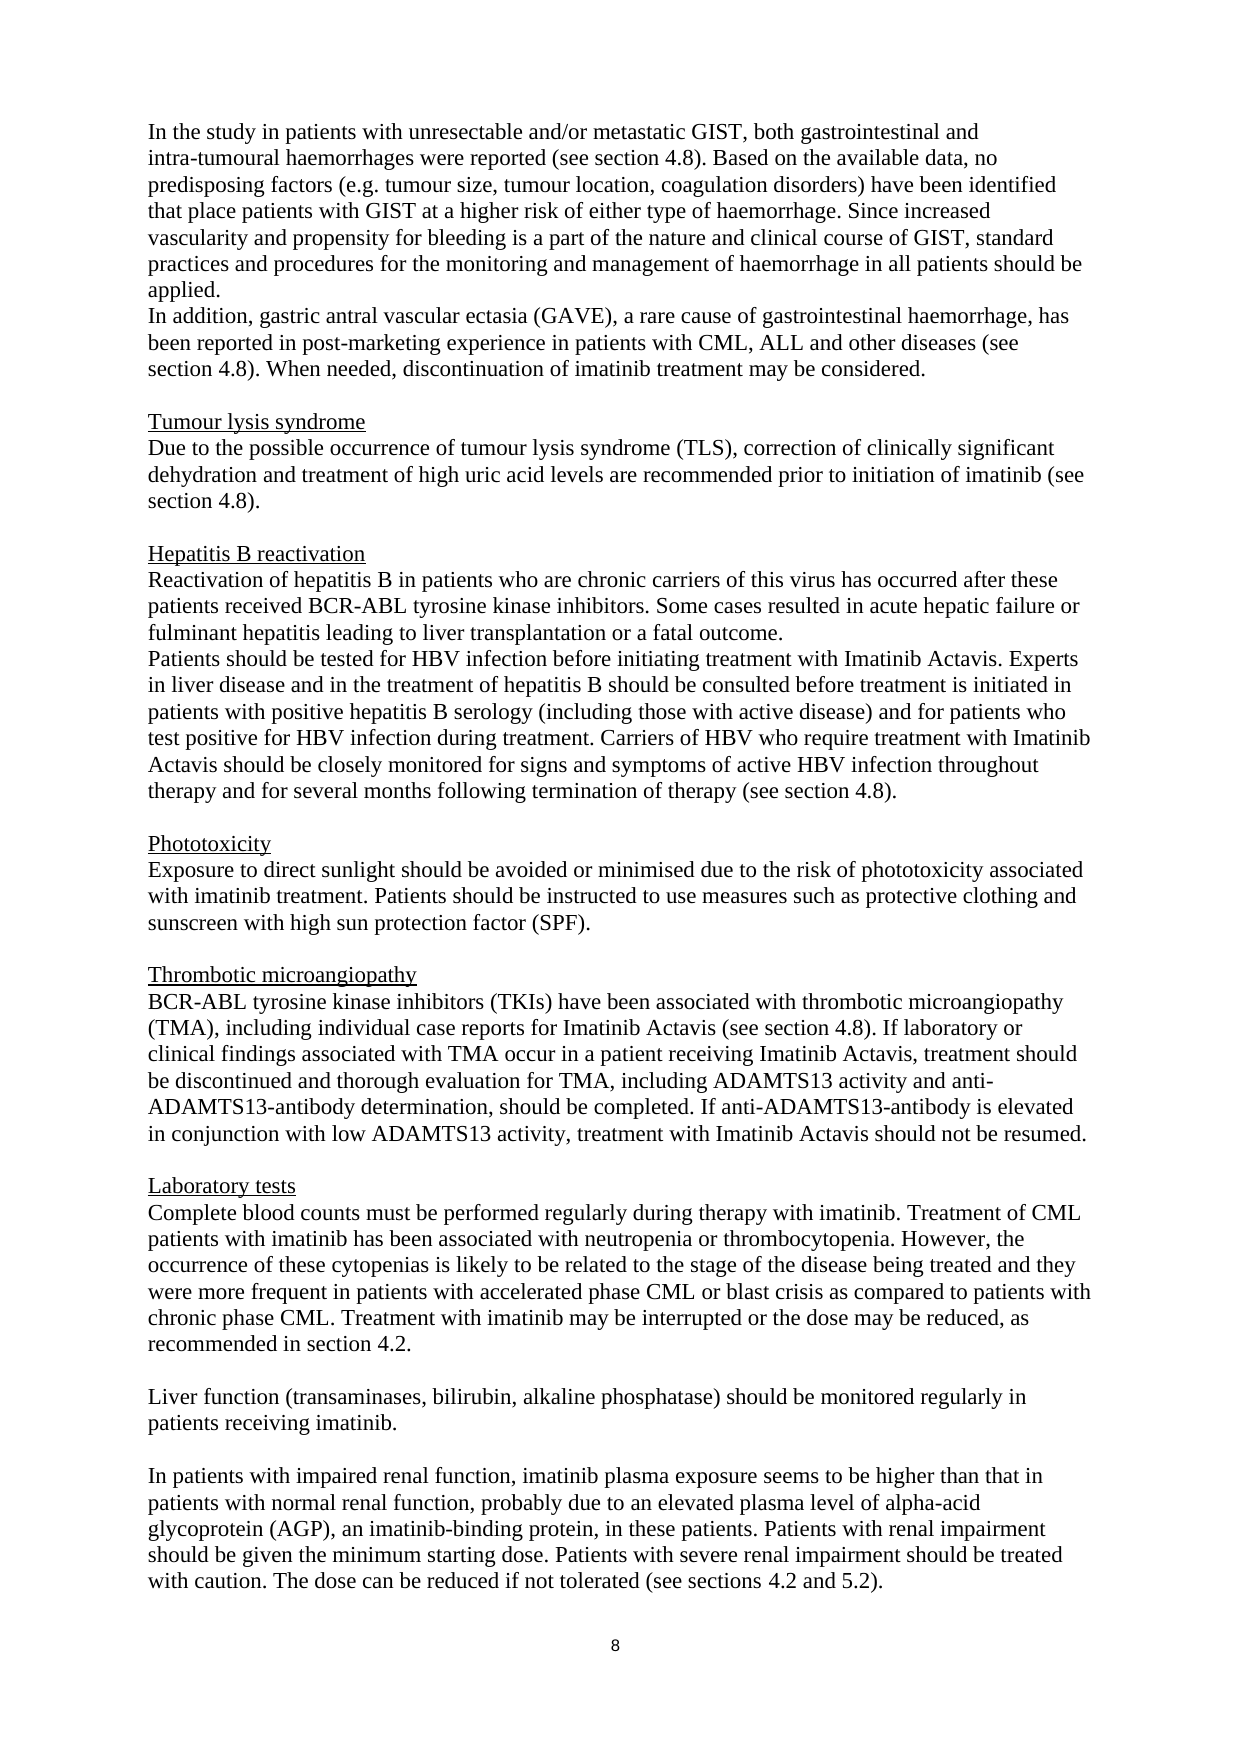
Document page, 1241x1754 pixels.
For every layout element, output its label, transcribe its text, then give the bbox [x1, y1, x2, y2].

text Patients should be tested for HBV infection before initiating treatment with Imatinib Actavis. Experts in liver disease and in the treatment of hepatitis B should be consulted before treatment is initiated in patients with positive hepatitis B serology (including those with active disease) and for patients who test positive for HBV infection during treatment. Carriers of HBV who require treatment with Imatinib Actavis should be closely monitored for signs and symptoms of active HBV infection throughout therapy and for several months following termination of therapy (see section 4.8). [148, 645, 1092, 803]
text Laboratory tests [148, 1172, 1095, 1199]
text Hepatitis B reactivation [148, 540, 1092, 566]
text Exposure to direct sunlight should be avoided or minimised due to the risk of phototoxicity associated with imatinib treatment. Patients should be instructed to use measures such as protective clothing and sunscreen with high sun protection factor (SPF). [148, 856, 1092, 935]
text Reactivation of hepatitis B in patients who are chronic carriers of this virus has occurred after these patients received BCR-ABL tyrosine kinase inhibitors. Some cases resulted in acute hepatic failure or fulminant hepatitis leading to liver transplantation or a fatal outcome. [148, 566, 1092, 645]
text Complete blood counts must be performed regularly during therapy with imatinib. Treatment of CML patients with imatinib has been associated with neutropenia or thrombocytopenia. However, the occurrence of these cytopenias is likely to be related to the stage of the disease being treated and they were more frequent in patients with accelerated phase CML or blast crisis as compared to patients with chronic phase CML. Treatment with imatinib may be interrupted or the dose may be reduced, as recommended in section 4.2. [148, 1199, 1092, 1357]
text Liver function (transaminases, bilirubin, alkaline phosphatase) should be monitored regularly in patients receiving imatinib. [148, 1383, 1092, 1436]
text BCR-ABL tyrosine kinase inhibitors (TKIs) have been associated with thrombotic microangiopathy (TMA), including individual case reports for Imatinib Actavis (see section 4.8). If laboratory or clinical findings associated with TMA occur in a patient receiving Imatinib Actavis, treatment should be discontinued and thorough evaluation for TMA, including ADAMTS13 activity and anti-ADAMTS13-antibody determination, should be completed. If anti-ADAMTS13-antibody is elevated in conjunction with low ADAMTS13 activity, treatment with Imatinib Actavis should not be resumed. [148, 988, 1095, 1146]
text Due to the possible occurrence of tumour lysis syndrome (TLS), correction of clinically significant dehydration and treatment of high uric acid levels are recommended prior to initiation of imatinib (see section 4.8). [148, 434, 1092, 513]
text Tumour lysis syndrome [148, 408, 1092, 434]
text Thrombotic microangiopathy [148, 961, 1095, 988]
text In patients with impaired renal function, imatinib plasma exposure seems to be higher than that in patients with normal renal function, probably due to an elevated plasma level of alpha-acid glycoprotein (AGP), an imatinib-binding protein, in these patients. Patients with renal impairment should be given the minimum starting dose. Patients with severe renal impairment should be treated with caution. The dose can be reduced if not tolerated (see sections 4.2 and 5.2). [148, 1462, 1092, 1594]
text In the study in patients with unresectable and/or metastatic GIST, both gastrointestinal and intra-tumoural haemorrhages were reported (see section 4.8). Based on the available data, no predisposing factors (e.g. tumour size, tumour location, coagulation disorders) have been identified that place patients with GIST at a higher risk of either type of haemorrhage. Since increased vascularity and propensity for bleeding is a part of the nature and clinical course of GIST, standard practices and procedures for the monitoring and management of haemorrhage in all patients should be applied. [148, 118, 1092, 303]
text In addition, gastric antral vascular ectasia (GAVE), a rare cause of gastrointestinal haemorrhage, has been reported in post-marketing experience in patients with CML, ALL and other diseases (see section 4.8). When needed, discontinuation of imatinib treatment may be considered. [148, 303, 1092, 382]
text Phototoxicity [148, 830, 1092, 856]
